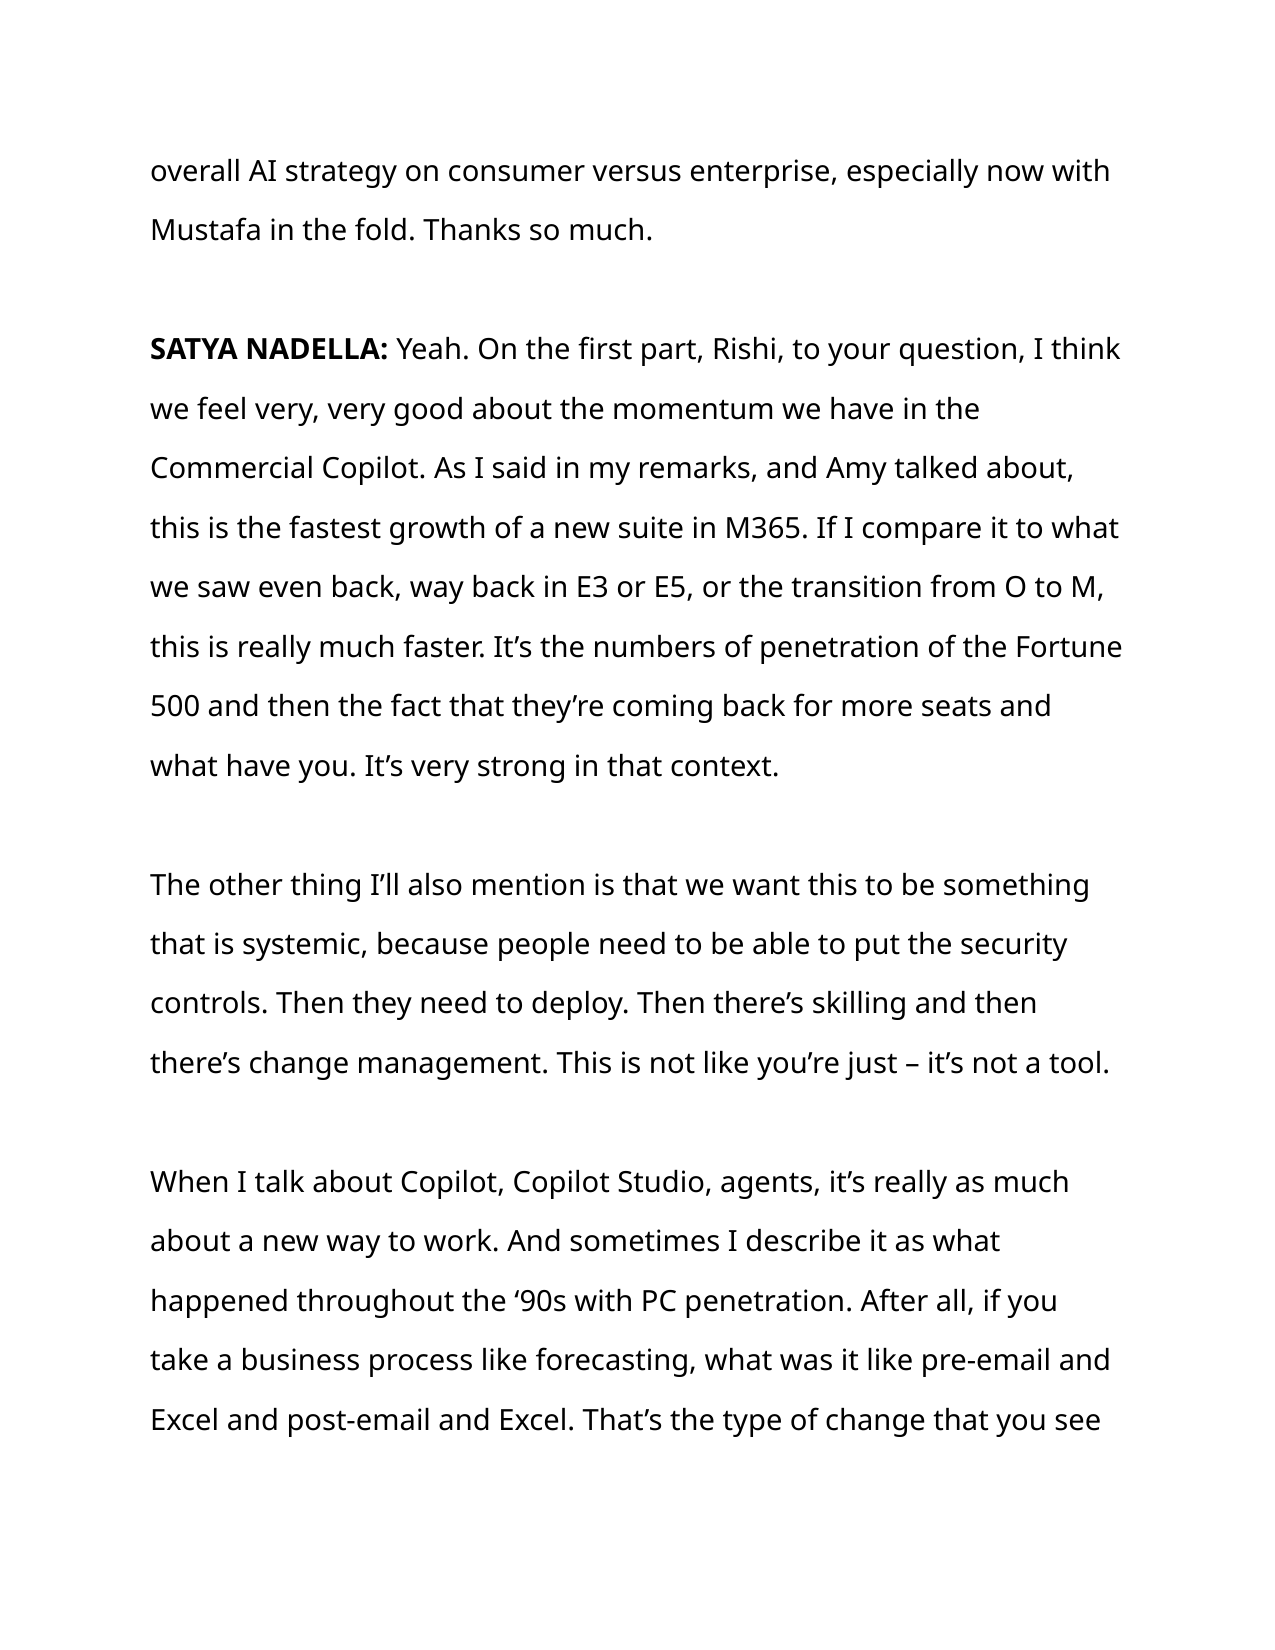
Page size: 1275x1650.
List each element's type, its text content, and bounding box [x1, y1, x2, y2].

text The other thing I’ll also mention is that we want this to be something that is systemic, because people need to be able to put the security controls. Then they need to deploy. Then there’s skilling and then there’s change management. This is not like you’re just – it’s not a tool. [150, 864, 1125, 1082]
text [150, 150, 1125, 249]
text SATYA NADELLA: Yeah. On the first part, Rishi, to your question, I think we feel very, very good about the momentum we have in the Commercial Copilot. As I said in my remarks, and Amy talked about, this is the fastest growth of a new suite in M365. If I compare it to what we saw even back, way back in E3 or E5, or the transition from O to M, this is really much faster. It’s the numbers of penetration of the Fortune 500 and then the fact that they’re coming back for more seats and what have you. It’s very strong in that context. [150, 328, 1125, 784]
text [150, 1161, 1125, 1439]
